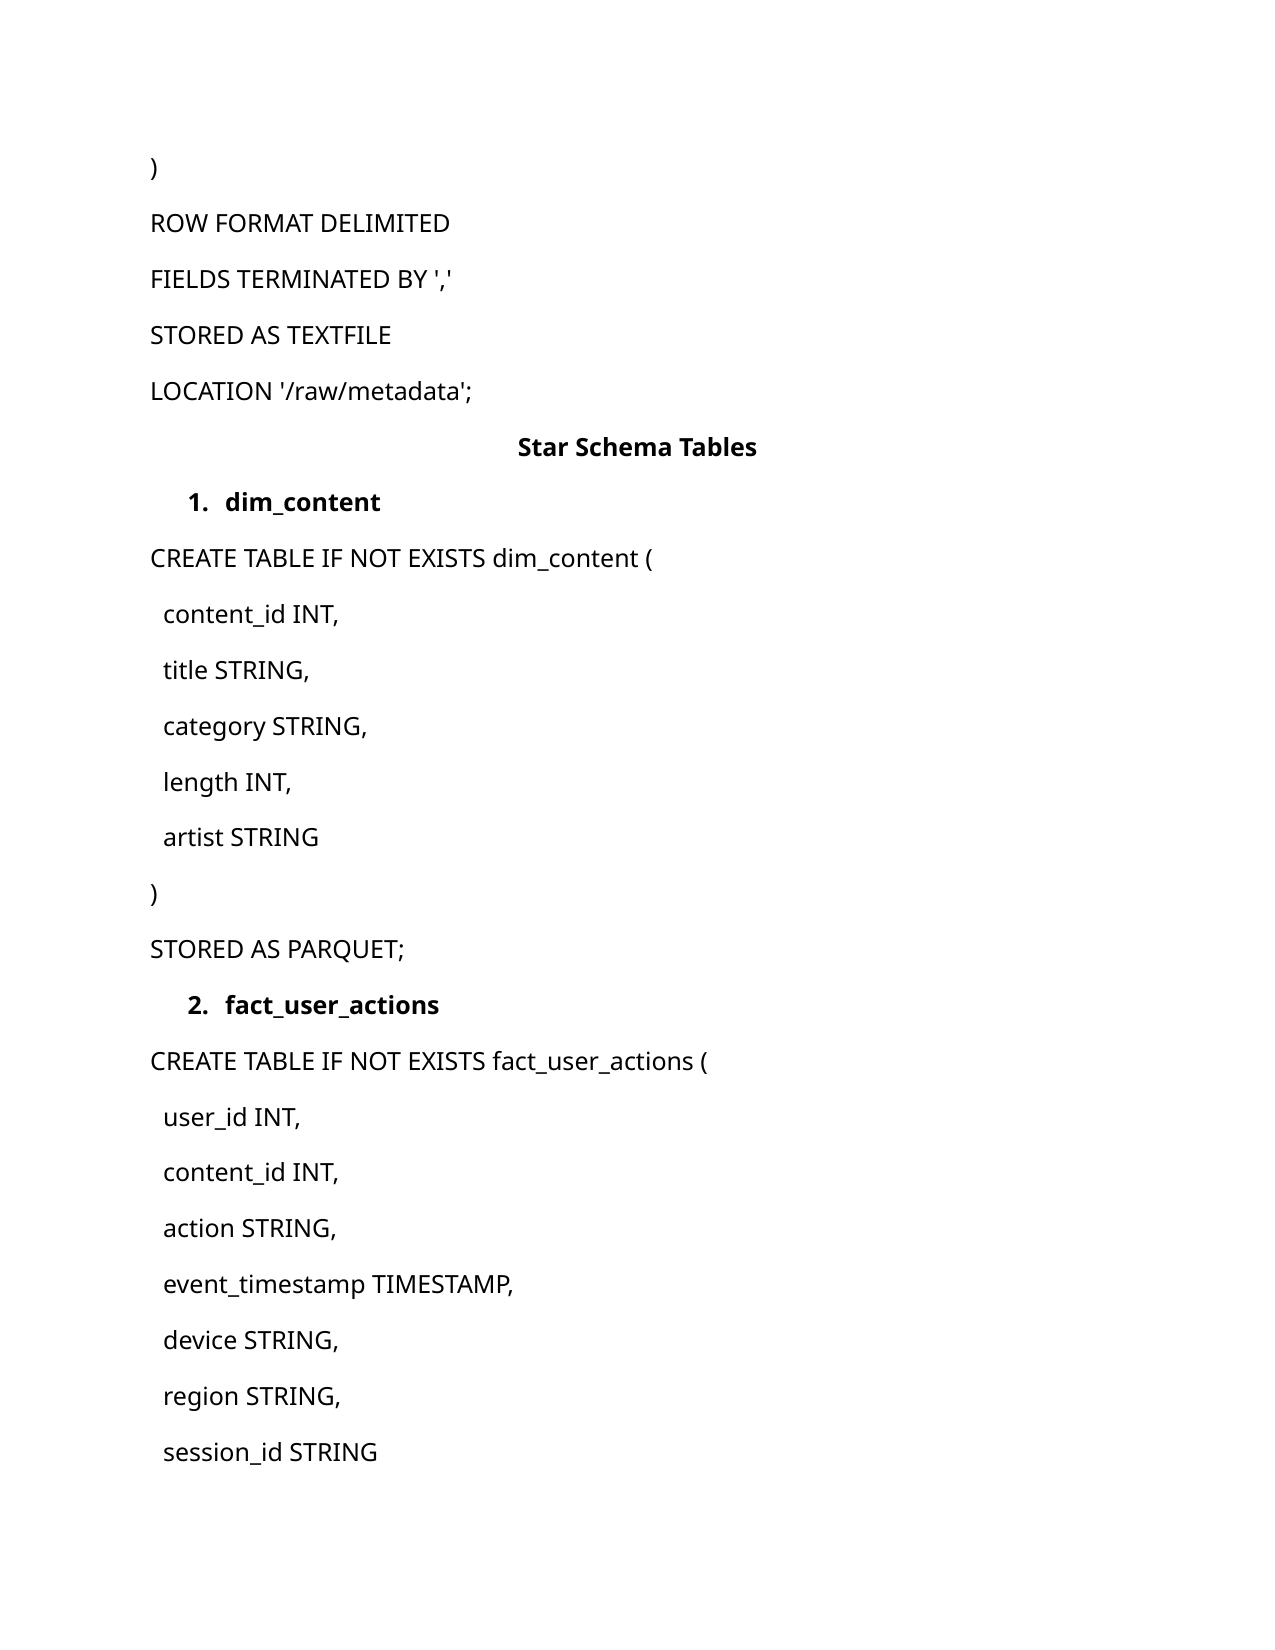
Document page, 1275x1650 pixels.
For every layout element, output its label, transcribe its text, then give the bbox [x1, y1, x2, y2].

text ) [150, 876, 1125, 910]
text STORED AS TEXTFILE [150, 317, 1125, 352]
text ROW FORMAT DELIMITED [150, 206, 1125, 240]
text STORED AS PARQUET; [150, 932, 1125, 966]
text title STRING, [150, 652, 1125, 687]
text content_id INT, [150, 1155, 1125, 1189]
text action STRING, [150, 1211, 1125, 1245]
text CREATE TABLE IF NOT EXISTS dim_content ( [150, 541, 1125, 575]
text content_id INT, [150, 597, 1125, 631]
list fact_user_actions [187, 987, 1125, 1022]
text Star Schema Tables [150, 429, 1125, 463]
text artist STRING [150, 820, 1125, 854]
text LOCATION '/raw/metadata'; [150, 373, 1125, 407]
text user_id INT, [150, 1099, 1125, 1133]
text category STRING, [150, 708, 1125, 742]
text ) [150, 150, 1125, 184]
text length INT, [150, 764, 1125, 798]
text event_timestamp TIMESTAMP, [150, 1267, 1125, 1301]
text region STRING, [150, 1378, 1125, 1412]
text CREATE TABLE IF NOT EXISTS fact_user_actions ( [150, 1043, 1125, 1077]
text FIELDS TERMINATED BY ',' [150, 262, 1125, 296]
list dim_content [187, 485, 1125, 519]
text session_id STRING [150, 1434, 1125, 1468]
text device STRING, [150, 1322, 1125, 1357]
